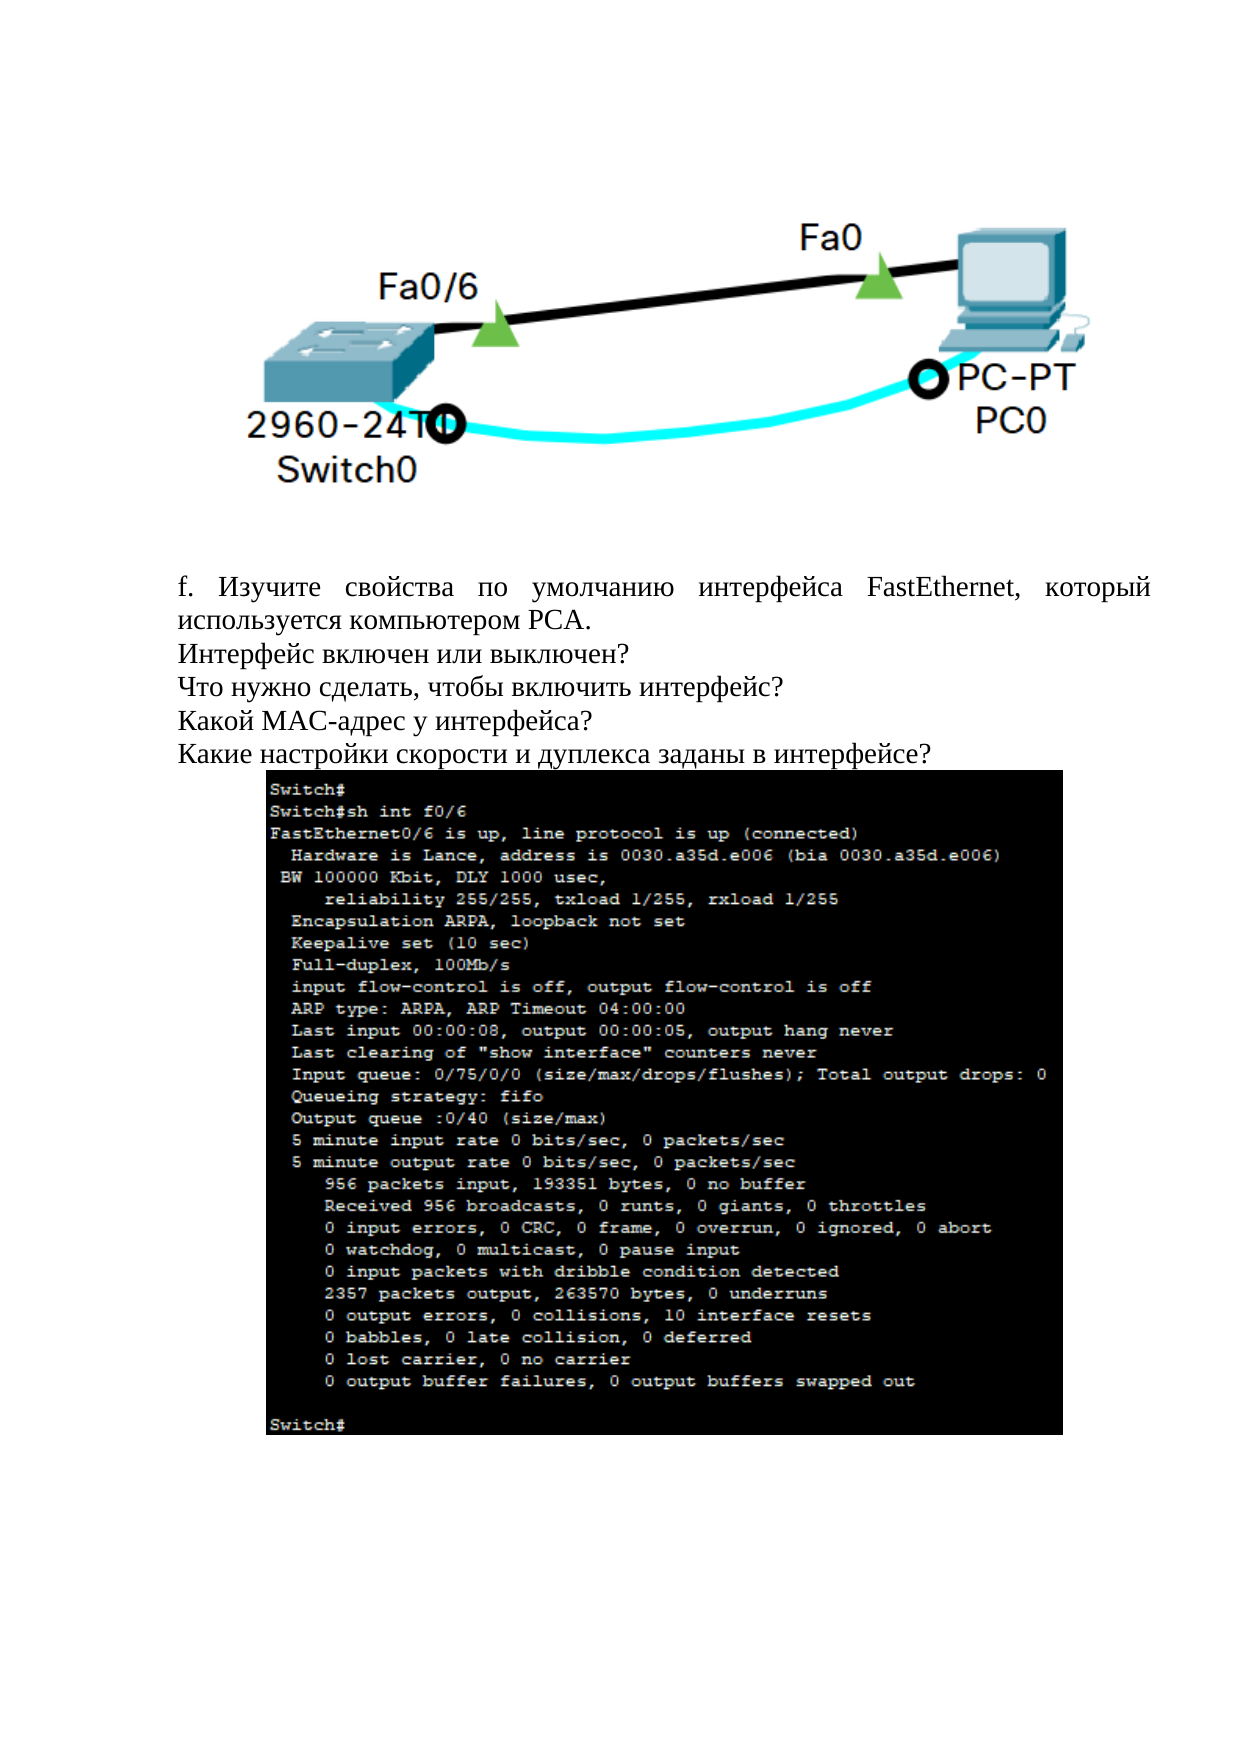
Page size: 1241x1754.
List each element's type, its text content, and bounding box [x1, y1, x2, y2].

text Что нужно сделать, чтобы включить интерфейс? [177, 669, 1152, 703]
picture [177, 118, 1152, 569]
text Интерфейс включен или выключен? [177, 636, 1152, 669]
picture [266, 770, 1063, 1435]
text f. Изучите свойства по умолчанию интерфейса FastEthernet, который используется компьютером PCA. [177, 569, 1152, 636]
text Какие настройки скорости и дуплекса заданы в интерфейсе? [177, 737, 1152, 770]
text Какой MAC-адрес у интерфейса? [177, 703, 1152, 737]
